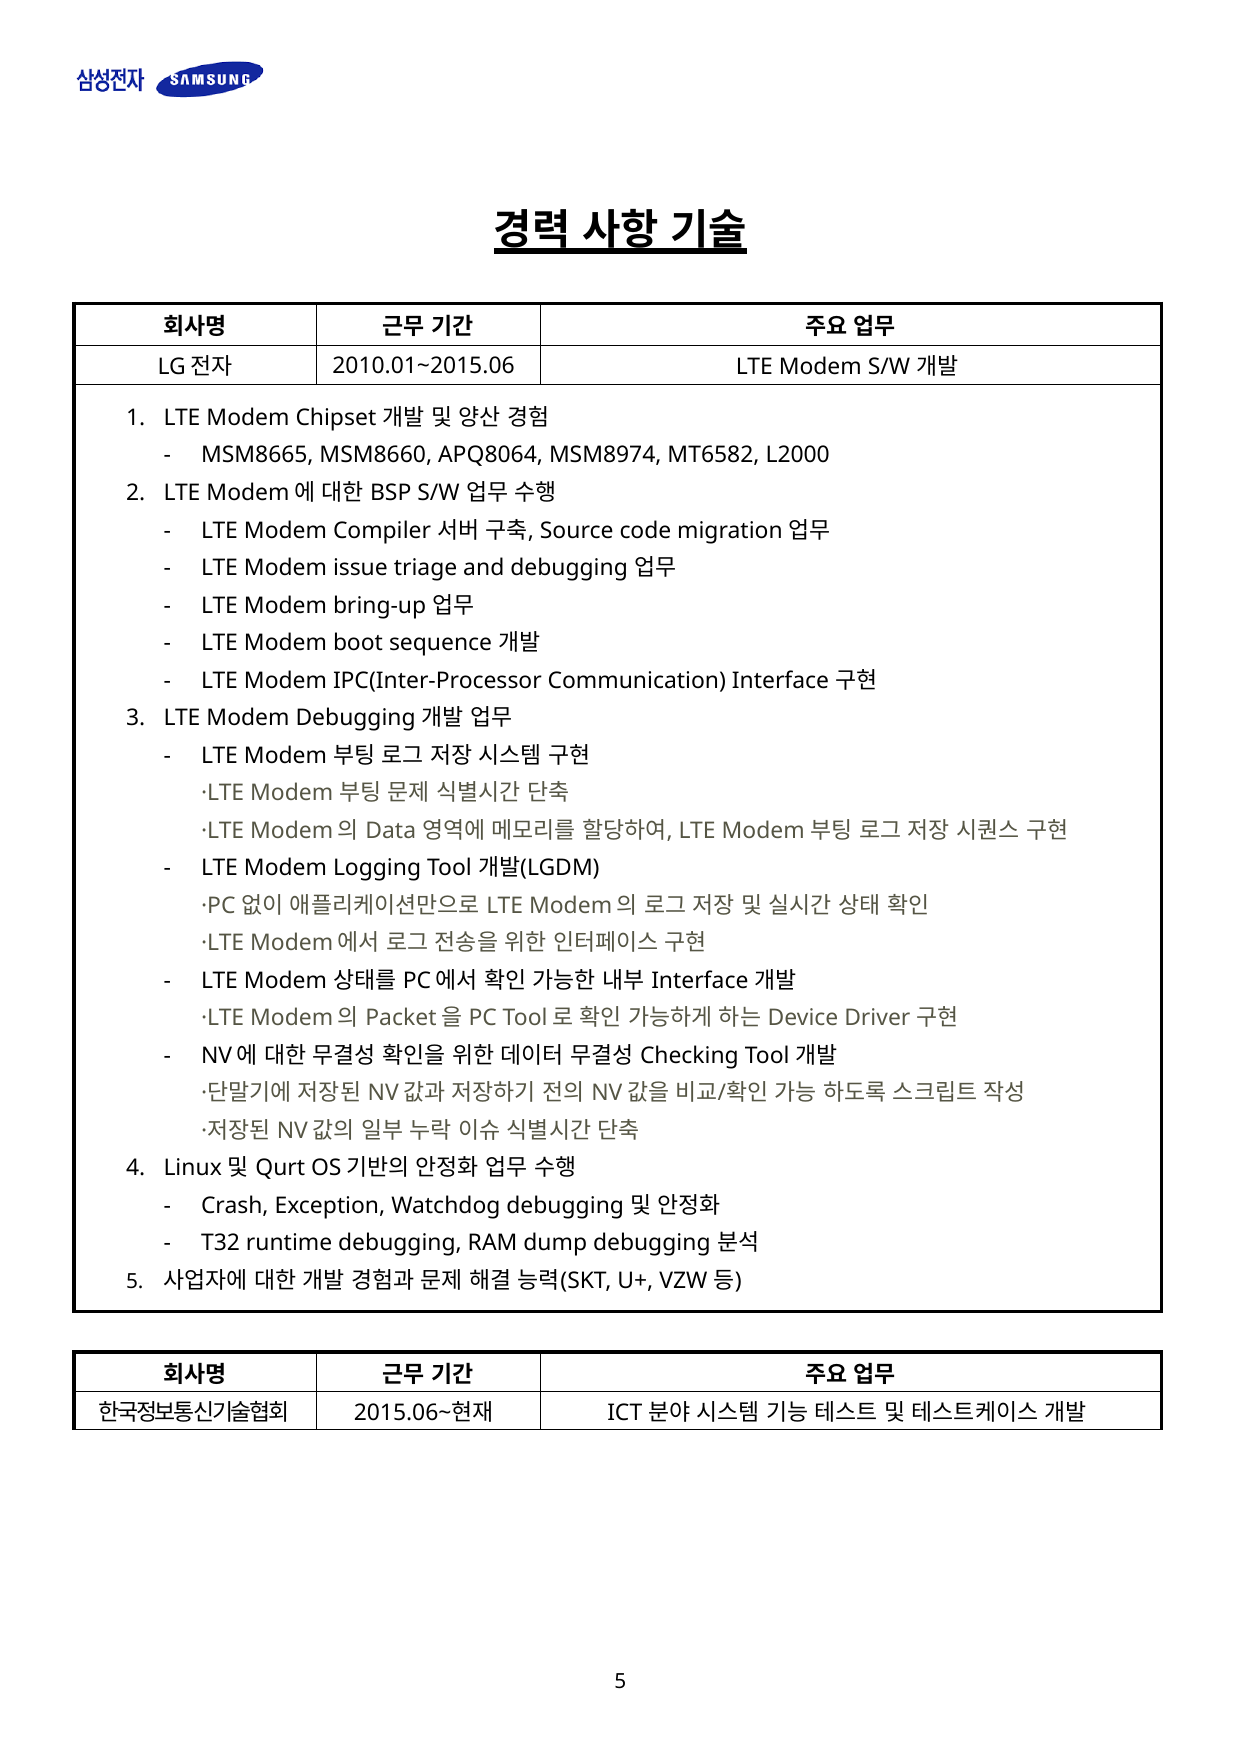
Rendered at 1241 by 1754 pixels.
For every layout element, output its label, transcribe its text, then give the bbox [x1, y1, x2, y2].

table_header 근무 기간 [317, 305, 540, 345]
table_cell 2015.06~현재 [317, 1392, 540, 1429]
table_header 근무 기간 [317, 1354, 540, 1391]
table_header 회사명 [76, 305, 316, 345]
table_header 회사명 [76, 1354, 316, 1391]
table_cell LTE Modem S/W 개발 [541, 346, 1160, 383]
table_header 주요 업무 [541, 305, 1160, 345]
picture [73, 59, 269, 100]
table_cell ICT 분야 시스템 기능 테스트 및 테스트케이스 개발 [541, 1392, 1160, 1429]
table_cell 2010.01~2015.06 [317, 346, 540, 383]
table_cell LG전자 [76, 346, 316, 383]
table_cell LTE Modem Chipset 개발 및 양산 경험 MSM8665, MSM8660, APQ8064, MSM8974, MT6582, L2000 LTE Modem에 대한 BSP S/W 업무 수행 LTE Modem Compiler 서버 구축, Source code migration 업무 LTE Modem issue triage and debugging 업무 LTE Modem bring-up 업무 LTE Modem boot sequence 개발 LTE Modem IPC(Inter-Processor Communication) Interface 구현 LTE Modem Debugging 개발 업무 LTE Modem 부팅 로그 저장 시스템 구현 ·LTE Modem 부팅 문제 식별시간 단축 ·LTE Modem의 Data 영역에 메모리를 할당하여, LTE Modem 부팅 로그 저장 시퀀스 구현 LTE Modem Logging Tool 개발(LGDM) ·PC 없이 애플리케이션만으로 LTE Modem의 로그 저장 및 실시간 상태 확인 ·LTE Modem에서 로그 전송을 위한 인터페이스 구현 LTE Modem 상태를 PC에서 확인 가능한 내부 Interface 개발 ·LTE Modem의 Packet을 PC Tool로 확인 가능하게 하는 Device Driver 구현 NV에 대한 무결성 확인을 위한 데이터 무결성 Checking Tool 개발 ·단말기에 저장된 NV값과 저장하기 전의 NV값을 비교/확인 가능 하도록 스크립트 작성 ·저장된 NV값의 일부 누락 이슈 식별시간 단축 Linux 및 Qurt OS기반의 안정화 업무 수행 Crash, Exception, Watchdog debugging 및 안정화 T32 runtime debugging, RAM dump debugging 분석 사업자에 대한 개발 경험과 문제 해결 능력(SKT, U+, VZW 등) [76, 385, 1160, 1310]
table_header 주요 업무 [541, 1354, 1160, 1391]
text 경력 사항 기술 [74, 189, 1166, 264]
table_cell 한국정보통신기술협회 [76, 1392, 316, 1429]
